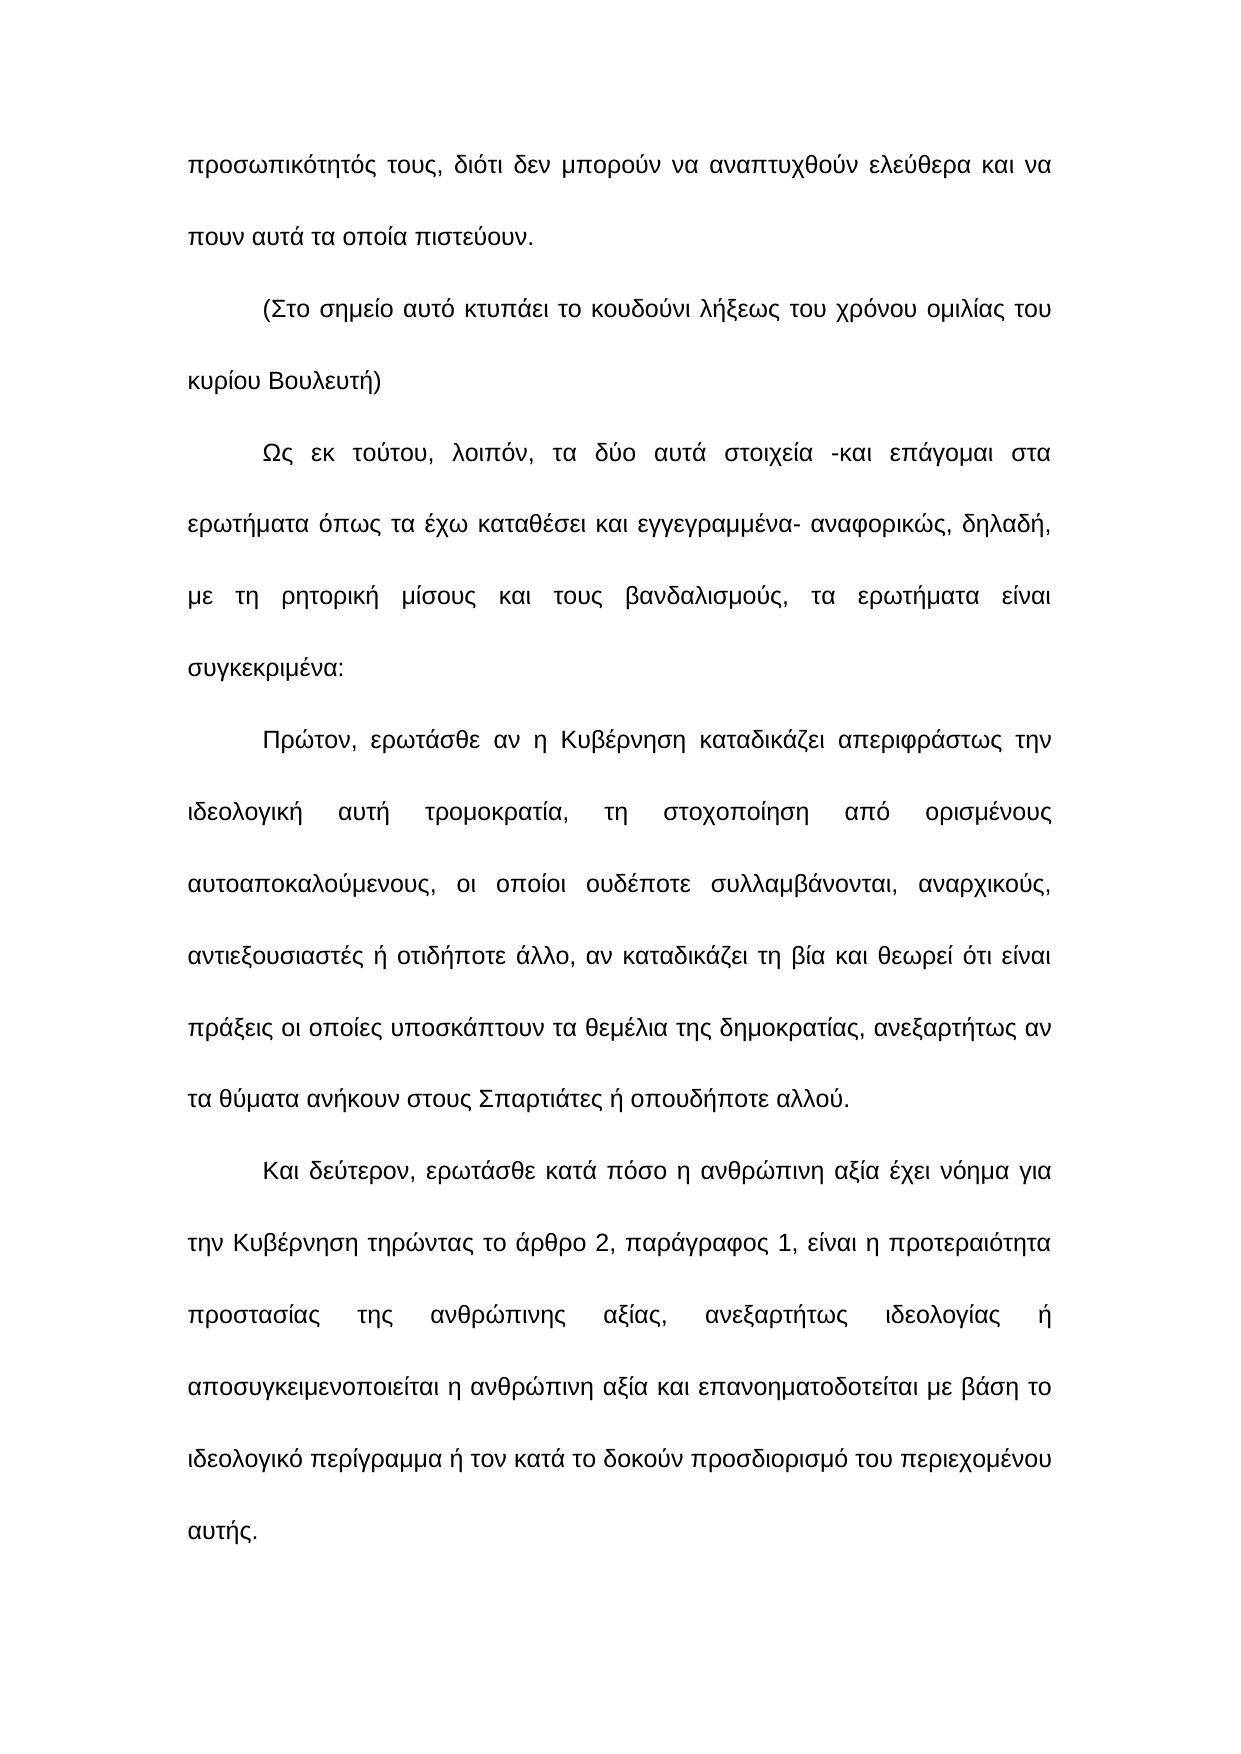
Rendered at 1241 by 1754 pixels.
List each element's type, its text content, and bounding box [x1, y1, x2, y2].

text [187, 150, 1053, 251]
text Ως εκ τούτου, λοιπόν, τα δύο αυτά στοιχεία -και επάγομαι στα ερωτήματα όπως τα έχω καταθέσει και εγγεγραμμένα- αναφορικώς, δηλαδή, με τη ρητορική μίσους και τους βανδαλισμούς, τα ερωτήματα είναι συγκεκριμένα: [187, 437, 1053, 682]
text (Στο σημείο αυτό κτυπάει το κουδούνι λήξεως του χρόνου ομιλίας του κυρίου Βουλευτή) [187, 294, 1053, 394]
text Και δεύτερον, ερωτάσθε κατά πόσο η ανθρώπινη αξία έχει νόημα για την Κυβέρνηση τηρώντας το άρθρο 2, παράγραφος 1, είναι η προτεραιότητα προστασίας της ανθρώπινης αξίας, ανεξαρτήτως ιδεολογίας ή αποσυγκειμενοποιείται η ανθρώπινη αξία και επανοηματοδοτείται με βάση το ιδεολογικό περίγραμμα ή τον κατά το δοκούν προσδιορισμό του περιεχομένου αυτής. [187, 1156, 1053, 1544]
text Πρώτον, ερωτάσθε αν η Κυβέρνηση καταδικάζει απεριφράστως την ιδεολογική αυτή τρομοκρατία, τη στοχοποίηση από ορισμένους αυτοαποκαλούμενους, οι οποίοι ουδέποτε συλλαμβάνονται, αναρχικούς, αντιεξουσιαστές ή οτιδήποτε άλλο, αν καταδικάζει τη βία και θεωρεί ότι είναι πράξεις οι οποίες υποσκάπτουν τα θεμέλια της δημοκρατίας, ανεξαρτήτως αν τα θύματα ανήκουν στους Σπαρτιάτες ή οπουδήποτε αλλού. [187, 725, 1053, 1113]
